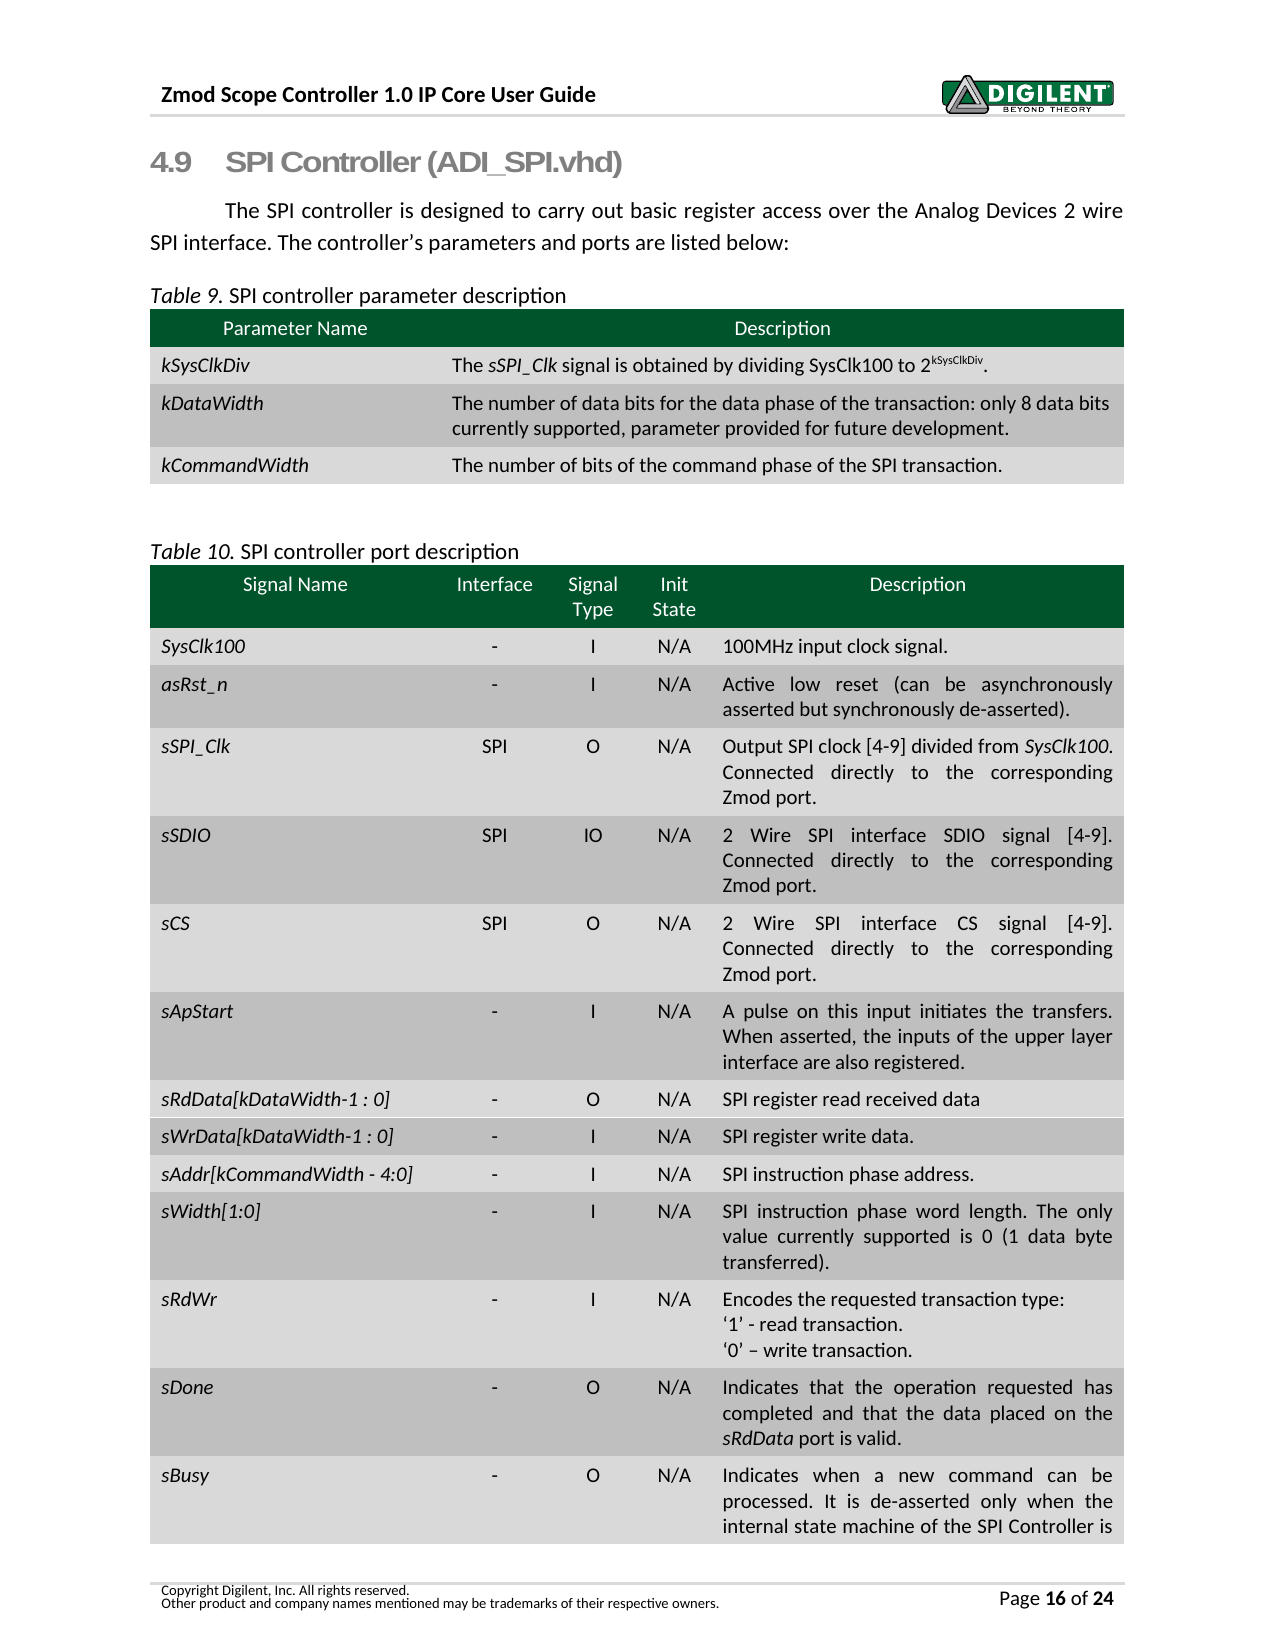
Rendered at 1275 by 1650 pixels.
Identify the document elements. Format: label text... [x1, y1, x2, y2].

table_cell - [441, 1155, 549, 1192]
table_cell sWrData[kDataWidth-1 : 0] [150, 1118, 441, 1155]
table_cell - [441, 992, 549, 1080]
table_cell - [441, 1456, 549, 1544]
table_header Signal Type [549, 565, 637, 628]
table_cell N/A [637, 904, 711, 992]
table_cell N/A [637, 1368, 711, 1456]
table_cell sCS [150, 904, 441, 992]
table_cell O [549, 1080, 637, 1117]
table_cell - [441, 665, 549, 728]
table_cell N/A [637, 992, 711, 1080]
table_cell A pulse on this input initiates the transfers. When asserted, the inputs of the upper layer interface are also registered. [711, 992, 1124, 1080]
table_cell SPI register read received data [711, 1080, 1124, 1117]
table_cell 2 Wire SPI interface CS signal [4-9]. Connected directly to the corresponding Zmod port. [711, 904, 1124, 992]
table_cell N/A [637, 816, 711, 904]
table_cell sDone [150, 1368, 441, 1456]
table_cell - [441, 1192, 549, 1280]
table_cell - [441, 628, 549, 665]
table_cell kDataWidth [150, 384, 441, 447]
table_cell SysClk100 [150, 628, 441, 665]
table_cell N/A [637, 1080, 711, 1117]
table_cell N/A [637, 1118, 711, 1155]
table_cell I [549, 992, 637, 1080]
table_cell SPI instruction phase address. [711, 1155, 1124, 1192]
table_cell Indicates that the operation requested has completed and that the data placed on the sRdData port is valid. [711, 1368, 1124, 1456]
table_cell N/A [637, 1192, 711, 1280]
table_cell SPI [441, 904, 549, 992]
table_cell sApStart [150, 992, 441, 1080]
table_cell kCommandWidth [150, 447, 441, 484]
table_cell asRst_n [150, 665, 441, 728]
table_cell SPI instruction phase word length. The only value currently supported is 0 (1 data byte transferred). [711, 1192, 1124, 1280]
table_cell N/A [637, 1155, 711, 1192]
table_cell - [441, 1368, 549, 1456]
table_cell SPI [441, 816, 549, 904]
table_cell I [549, 628, 637, 665]
text The SPI controller is designed to carry out basic register access over the Analog Devices 2 wire SPI interface. The controller’s parameters and ports are listed below: [150, 196, 1125, 256]
table_cell The sSPI_Clk signal is obtained by dividing SysClk100 to 2kSysClkDiv. [441, 347, 1124, 384]
table_cell 2 Wire SPI interface SDIO signal [4-9]. Connected directly to the corresponding Zmod port. [711, 816, 1124, 904]
table_cell N/A [637, 665, 711, 728]
table_header Signal Name [150, 565, 441, 628]
table_cell - [441, 1280, 549, 1368]
table_cell N/A [637, 1456, 711, 1544]
table_header Interface [441, 565, 549, 628]
table_cell sSPI_Clk [150, 728, 441, 816]
table_cell - [441, 1080, 549, 1117]
table_cell N/A [637, 1280, 711, 1368]
table_cell O [549, 904, 637, 992]
table_cell The number of bits of the command phase of the SPI transaction. [441, 447, 1124, 484]
table_cell O [549, 1368, 637, 1456]
table_cell sRdData[kDataWidth-1 : 0] [150, 1080, 441, 1117]
table_cell sAddr[kCommandWidth - 4:0] [150, 1155, 441, 1192]
table_cell SPI register write data. [711, 1118, 1124, 1155]
table_header Description [441, 309, 1124, 347]
table_cell sSDIO [150, 816, 441, 904]
table_cell Output SPI clock [4-9] divided from SysClk100. Connected directly to the corresponding Zmod port. [711, 728, 1124, 816]
table_cell The number of data bits for the data phase of the transaction: only 8 data bits currently supported, parameter provided for future development. [441, 384, 1124, 447]
table_cell I [549, 1155, 637, 1192]
table_cell Encodes the requested transaction type: ‘1’ - read transaction. ‘0’ – write transaction. [711, 1280, 1124, 1368]
text Table 10. SPI controller port description [150, 537, 1125, 565]
table_cell I [549, 1192, 637, 1280]
table_cell N/A [637, 728, 711, 816]
table_cell I [549, 1280, 637, 1368]
table_header Description [711, 565, 1124, 628]
table_cell I [549, 665, 637, 728]
table_cell O [549, 728, 637, 816]
table_cell IO [549, 816, 637, 904]
table_cell O [549, 1456, 637, 1544]
subtitle SPI Controller (ADI_SPI.vhd) [150, 145, 1125, 179]
table_cell N/A [637, 628, 711, 665]
table_cell I [549, 1118, 637, 1155]
table_cell kSysClkDiv [150, 347, 441, 384]
text Table 9. SPI controller parameter description [150, 281, 1125, 309]
table_cell Active low reset (can be asynchronously asserted but synchronously de-asserted). [711, 665, 1124, 728]
table_cell sWidth[1:0] [150, 1192, 441, 1280]
table_header Init State [637, 565, 711, 628]
table_header Parameter Name [150, 309, 441, 347]
table_cell sBusy [150, 1456, 441, 1544]
table_cell SPI [441, 728, 549, 816]
table_cell 100MHz input clock signal. [711, 628, 1124, 665]
table_cell - [441, 1118, 549, 1155]
table_cell sRdWr [150, 1280, 441, 1368]
